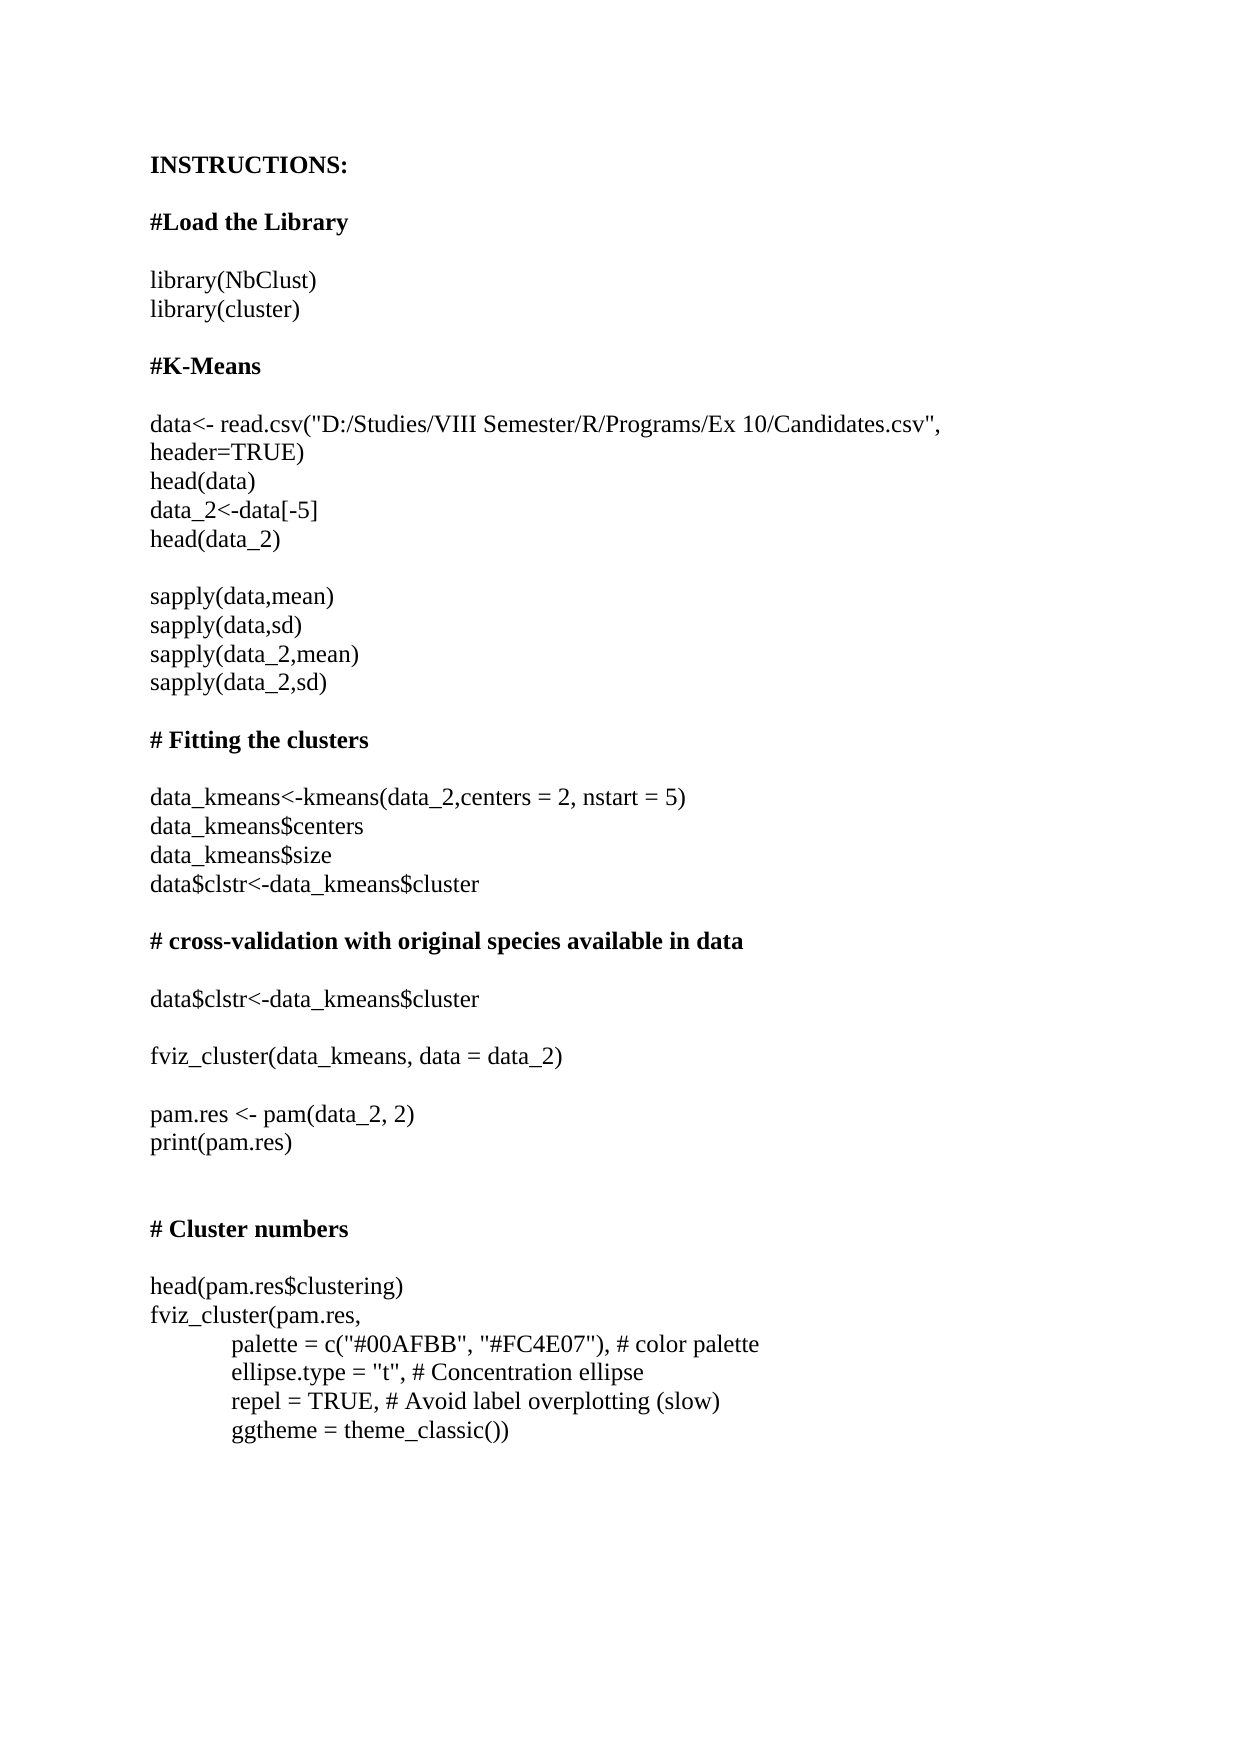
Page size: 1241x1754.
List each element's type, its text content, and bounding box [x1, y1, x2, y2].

text head(data_2) [150, 524, 1090, 552]
text palette = c("#00AFBB", "#FC4E07"), # color palette [150, 1329, 1090, 1357]
text sapply(data_2,mean) [150, 639, 1090, 667]
text fviz_cluster(data_kmeans, data = data_2) [150, 1041, 1090, 1070]
text # cross-validation with original species available in data [150, 926, 1090, 955]
text ellipse.type = "t", # Concentration ellipse [150, 1357, 1090, 1386]
text #Load the Library [150, 207, 1090, 236]
text sapply(data_2,sd) [150, 667, 1090, 696]
text data_2<-data[-5] [150, 495, 1090, 524]
text sapply(data,sd) [150, 610, 1090, 639]
text data_kmeans$size [150, 840, 1090, 869]
text data$clstr<-data_kmeans$cluster [150, 869, 1090, 897]
text data_kmeans<-kmeans(data_2,centers = 2, nstart = 5) [150, 782, 1090, 811]
text head(pam.res$clustering) [150, 1271, 1090, 1300]
text pam.res <- pam(data_2, 2) [150, 1099, 1090, 1127]
text head(data) [150, 466, 1090, 495]
text fviz_cluster(pam.res, [150, 1300, 1090, 1329]
text # Cluster numbers [150, 1214, 1090, 1242]
text library(cluster) [150, 294, 1090, 322]
text print(pam.res) [150, 1127, 1090, 1156]
text ggtheme = theme_classic()) [150, 1415, 1090, 1444]
text repel = TRUE, # Avoid label overplotting (slow) [150, 1386, 1090, 1415]
text library(NbClust) [150, 265, 1090, 294]
text # Fitting the clusters [150, 725, 1090, 754]
text data_kmeans$centers [150, 811, 1090, 840]
text data<- read.csv("D:/Studies/VIII Semester/R/Programs/Ex 10/Candidates.csv", header=TRUE) [150, 409, 1090, 466]
text data$clstr<-data_kmeans$cluster [150, 984, 1090, 1012]
text #K-Means [150, 351, 1090, 380]
text sapply(data,mean) [150, 581, 1090, 610]
text INSTRUCTIONS: [150, 150, 1090, 179]
